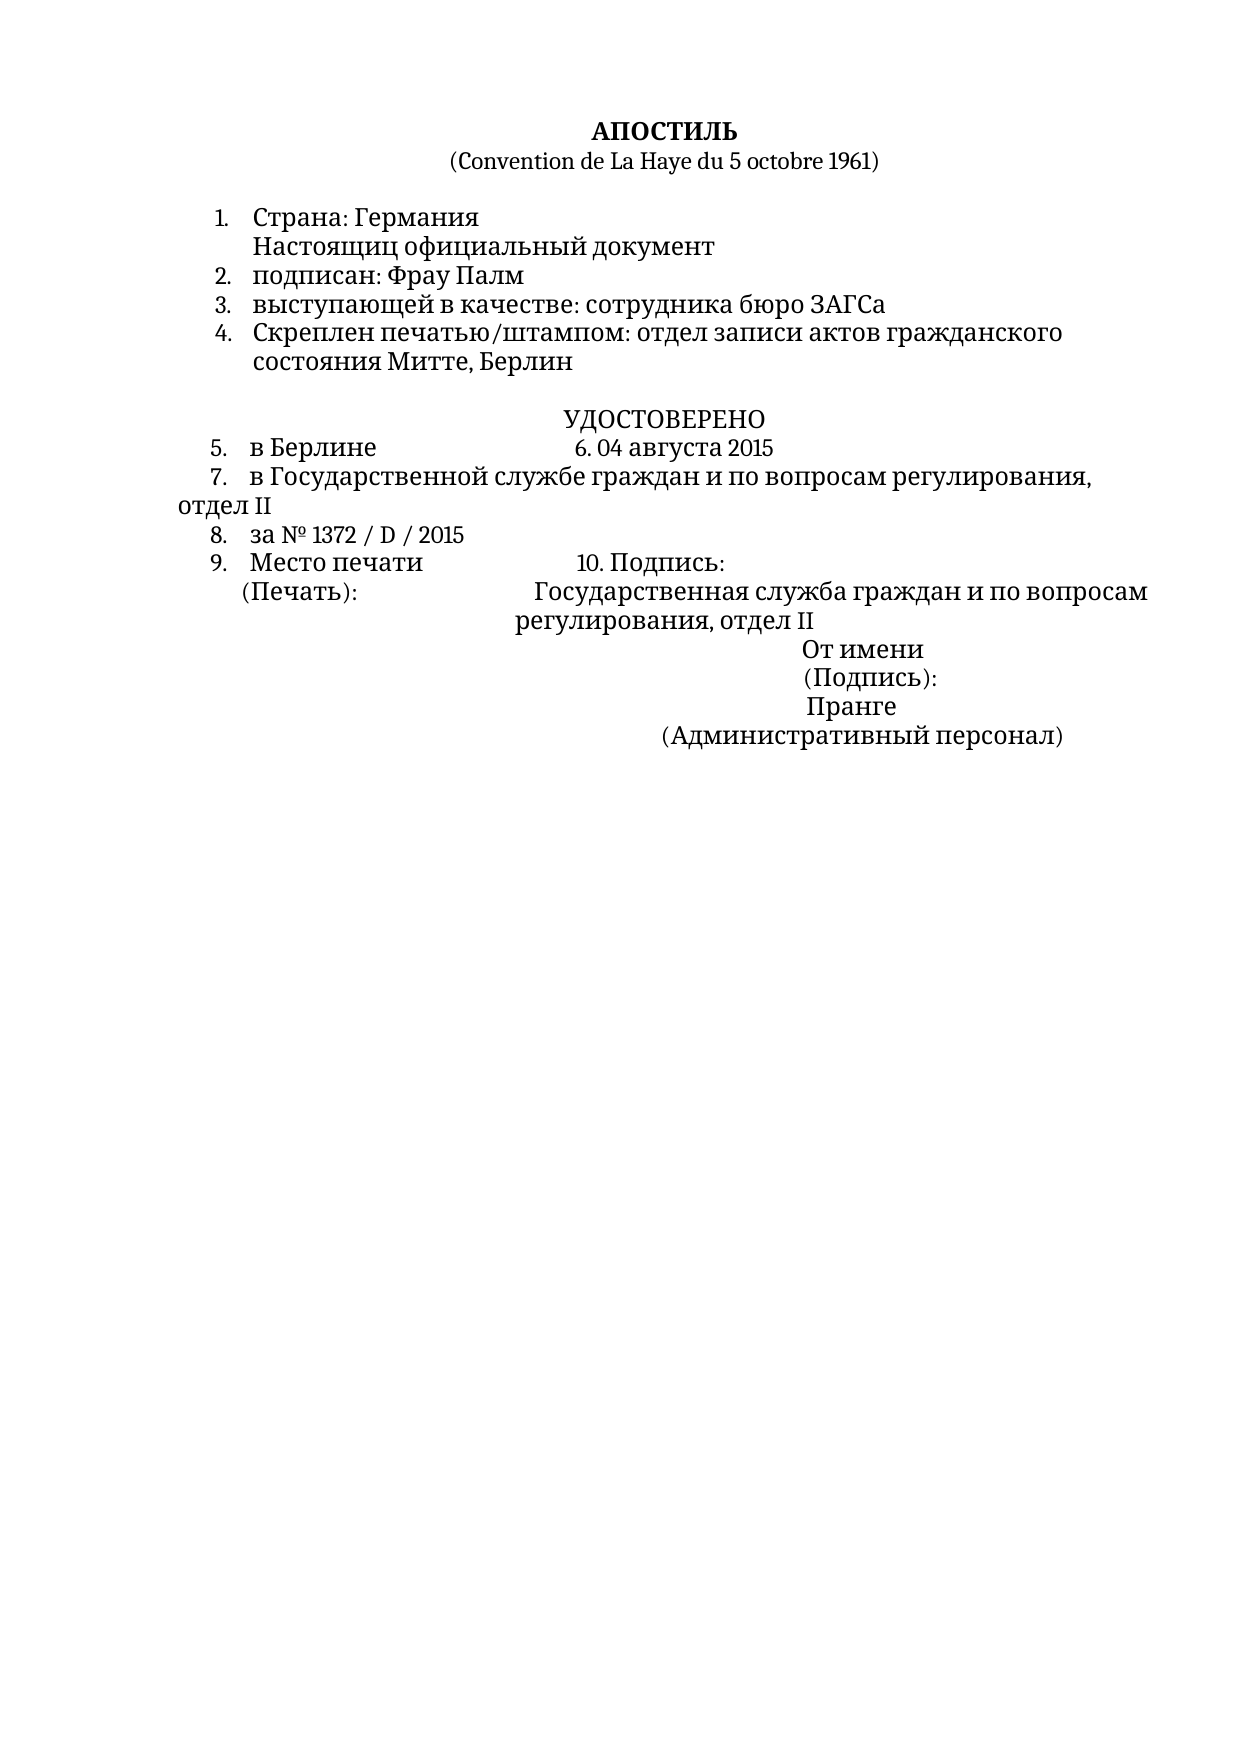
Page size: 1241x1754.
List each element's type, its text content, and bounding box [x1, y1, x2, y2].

text АПОСТИЛЬ [177, 118, 1152, 147]
list подписан: Фрау Палм [215, 262, 1152, 291]
list выступающей в качестве: сотрудника бюро ЗАГСа [215, 291, 1152, 319]
text (Подпись): [177, 664, 1152, 693]
list Скреплен печатью/штампом: отдел записи актов гражданского состояния Митте, Берлин [215, 319, 1152, 377]
text (Convention de La Haye du 5 octobre 1961) [177, 147, 1152, 176]
list Страна: Германия [215, 204, 1152, 233]
text 5. в Берлине 6. 04 августа 2015 [177, 434, 1152, 463]
text 9. Место печати 10. Подпись: [177, 549, 1152, 578]
text От имени [177, 636, 1152, 664]
text (Административный персонал) [177, 722, 1152, 751]
text 7. в Государственной службе граждан и по вопросам регулирования, отдел II [177, 463, 1152, 521]
text УДОСТОВЕРЕНО [177, 406, 1152, 434]
text Пранге [177, 693, 1152, 722]
text 8. за № 1372 / D / 2015 [177, 521, 1152, 549]
text (Печать): Государственная служба граждан и по вопросам регулирования, отдел II [177, 578, 1152, 636]
list Настоящиц официальный документ [252, 233, 1152, 262]
